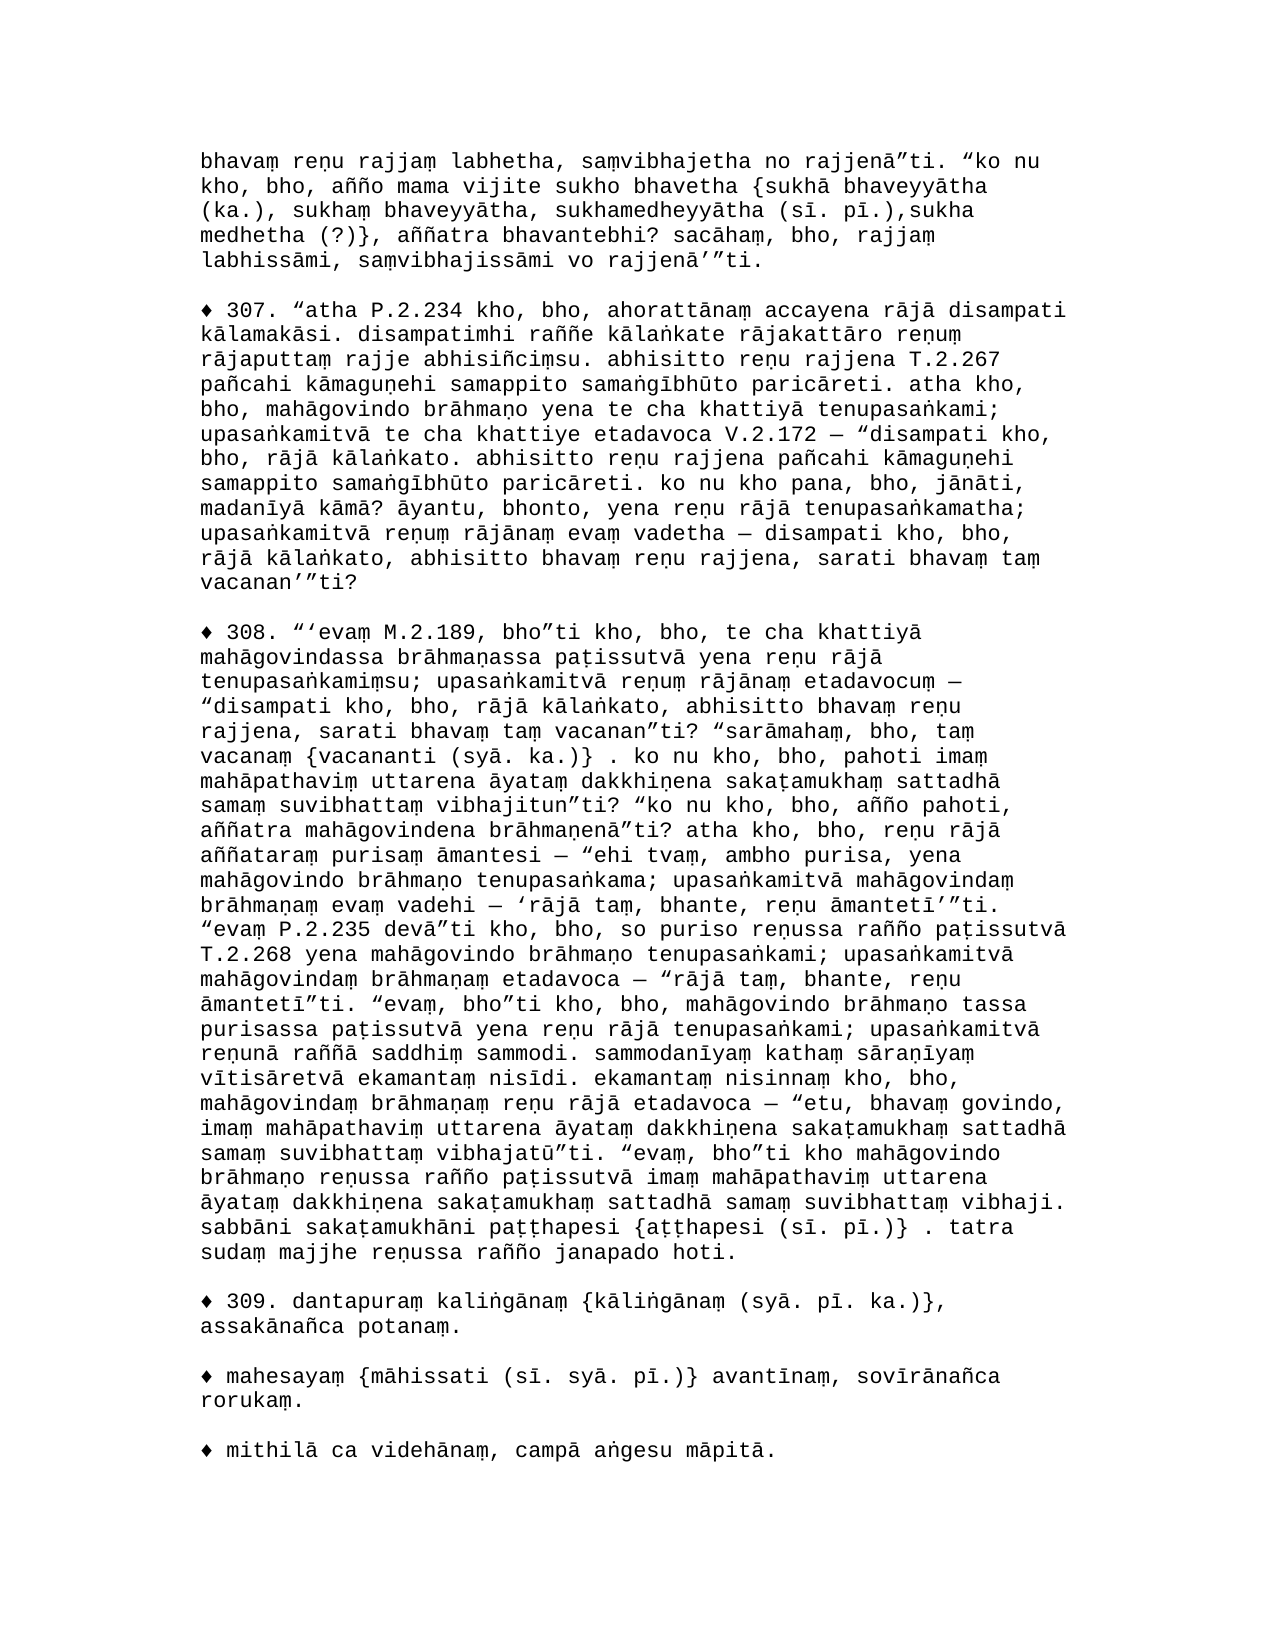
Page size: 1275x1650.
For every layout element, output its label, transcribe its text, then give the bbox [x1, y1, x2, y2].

text ♦ mithilā ca videhānaṃ, campā aṅgesu māpitā. [200, 1439, 1075, 1464]
text ♦ 309. dantapuraṃ kaliṅgānaṃ {kāliṅgānaṃ (syā. pī. ka.)}, assakānañca potanaṃ. [200, 1290, 1075, 1340]
text ♦ 307. “atha P.2.234 kho, bho, ahorattānaṃ accayena rājā disampati kālamakāsi. disampatimhi raññe kālaṅkate rājakattāro reṇuṃ rājaputtaṃ rajje abhisiñciṃsu. abhisitto reṇu rajjena T.2.267 pañcahi kāmaguṇehi samappito samaṅgībhūto paricāreti. atha kho, bho, mahāgovindo brāhmaṇo yena te cha khattiyā tenupasaṅkami; upasaṅkamitvā te cha khattiye etadavoca V.2.172 — “disampati kho, bho, rājā kālaṅkato. abhisitto reṇu rajjena pañcahi kāmaguṇehi samappito samaṅgībhūto paricāreti. ko nu kho pana, bho, jānāti, madanīyā kāmā? āyantu, bhonto, yena reṇu rājā tenupasaṅkamatha; upasaṅkamitvā reṇuṃ rājānaṃ evaṃ vadetha — disampati kho, bho, rājā kālaṅkato, abhisitto bhavaṃ reṇu rajjena, sarati bhavaṃ taṃ vacanan’”ti? [200, 299, 1075, 596]
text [200, 150, 1075, 274]
text ♦ 308. “‘evaṃ M.2.189, bho”ti kho, bho, te cha khattiyā mahāgovindassa brāhmaṇassa paṭissutvā yena reṇu rājā tenupasaṅkamiṃsu; upasaṅkamitvā reṇuṃ rājānaṃ etadavocuṃ — “disampati kho, bho, rājā kālaṅkato, abhisitto bhavaṃ reṇu rajjena, sarati bhavaṃ taṃ vacanan”ti? “sarāmahaṃ, bho, taṃ vacanaṃ {vacananti (syā. ka.)} . ko nu kho, bho, pahoti imaṃ mahāpathaviṃ uttarena āyataṃ dakkhiṇena sakaṭamukhaṃ sattadhā samaṃ suvibhattaṃ vibhajitun”ti? “ko nu kho, bho, añño pahoti, aññatra mahāgovindena brāhmaṇenā”ti? atha kho, bho, reṇu rājā aññataraṃ purisaṃ āmantesi — “ehi tvaṃ, ambho purisa, yena mahāgovindo brāhmaṇo tenupasaṅkama; upasaṅkamitvā mahāgovindaṃ brāhmaṇaṃ evaṃ vadehi — ‘rājā taṃ, bhante, reṇu āmantetī’”ti. “evaṃ P.2.235 devā”ti kho, bho, so puriso reṇussa rañño paṭissutvā T.2.268 yena mahāgovindo brāhmaṇo tenupasaṅkami; upasaṅkamitvā mahāgovindaṃ brāhmaṇaṃ etadavoca — “rājā taṃ, bhante, reṇu āmantetī”ti. “evaṃ, bho”ti kho, bho, mahāgovindo brāhmaṇo tassa purisassa paṭissutvā yena reṇu rājā tenupasaṅkami; upasaṅkamitvā reṇunā raññā saddhiṃ sammodi. sammodanīyaṃ kathaṃ sāraṇīyaṃ vītisāretvā ekamantaṃ nisīdi. ekamantaṃ nisinnaṃ kho, bho, mahāgovindaṃ brāhmaṇaṃ reṇu rājā etadavoca — “etu, bhavaṃ govindo, imaṃ mahāpathaviṃ uttarena āyataṃ dakkhiṇena sakaṭamukhaṃ sattadhā samaṃ suvibhattaṃ vibhajatū”ti. “evaṃ, bho”ti kho mahāgovindo brāhmaṇo reṇussa rañño paṭissutvā imaṃ mahāpathaviṃ uttarena āyataṃ dakkhiṇena sakaṭamukhaṃ sattadhā samaṃ suvibhattaṃ vibhaji. sabbāni sakaṭamukhāni paṭṭhapesi {aṭṭhapesi (sī. pī.)} . tatra sudaṃ majjhe reṇussa rañño janapado hoti. [200, 621, 1075, 1266]
text ♦ mahesayaṃ {māhissati (sī. syā. pī.)} avantīnaṃ, sovīrānañca rorukaṃ. [200, 1365, 1075, 1414]
